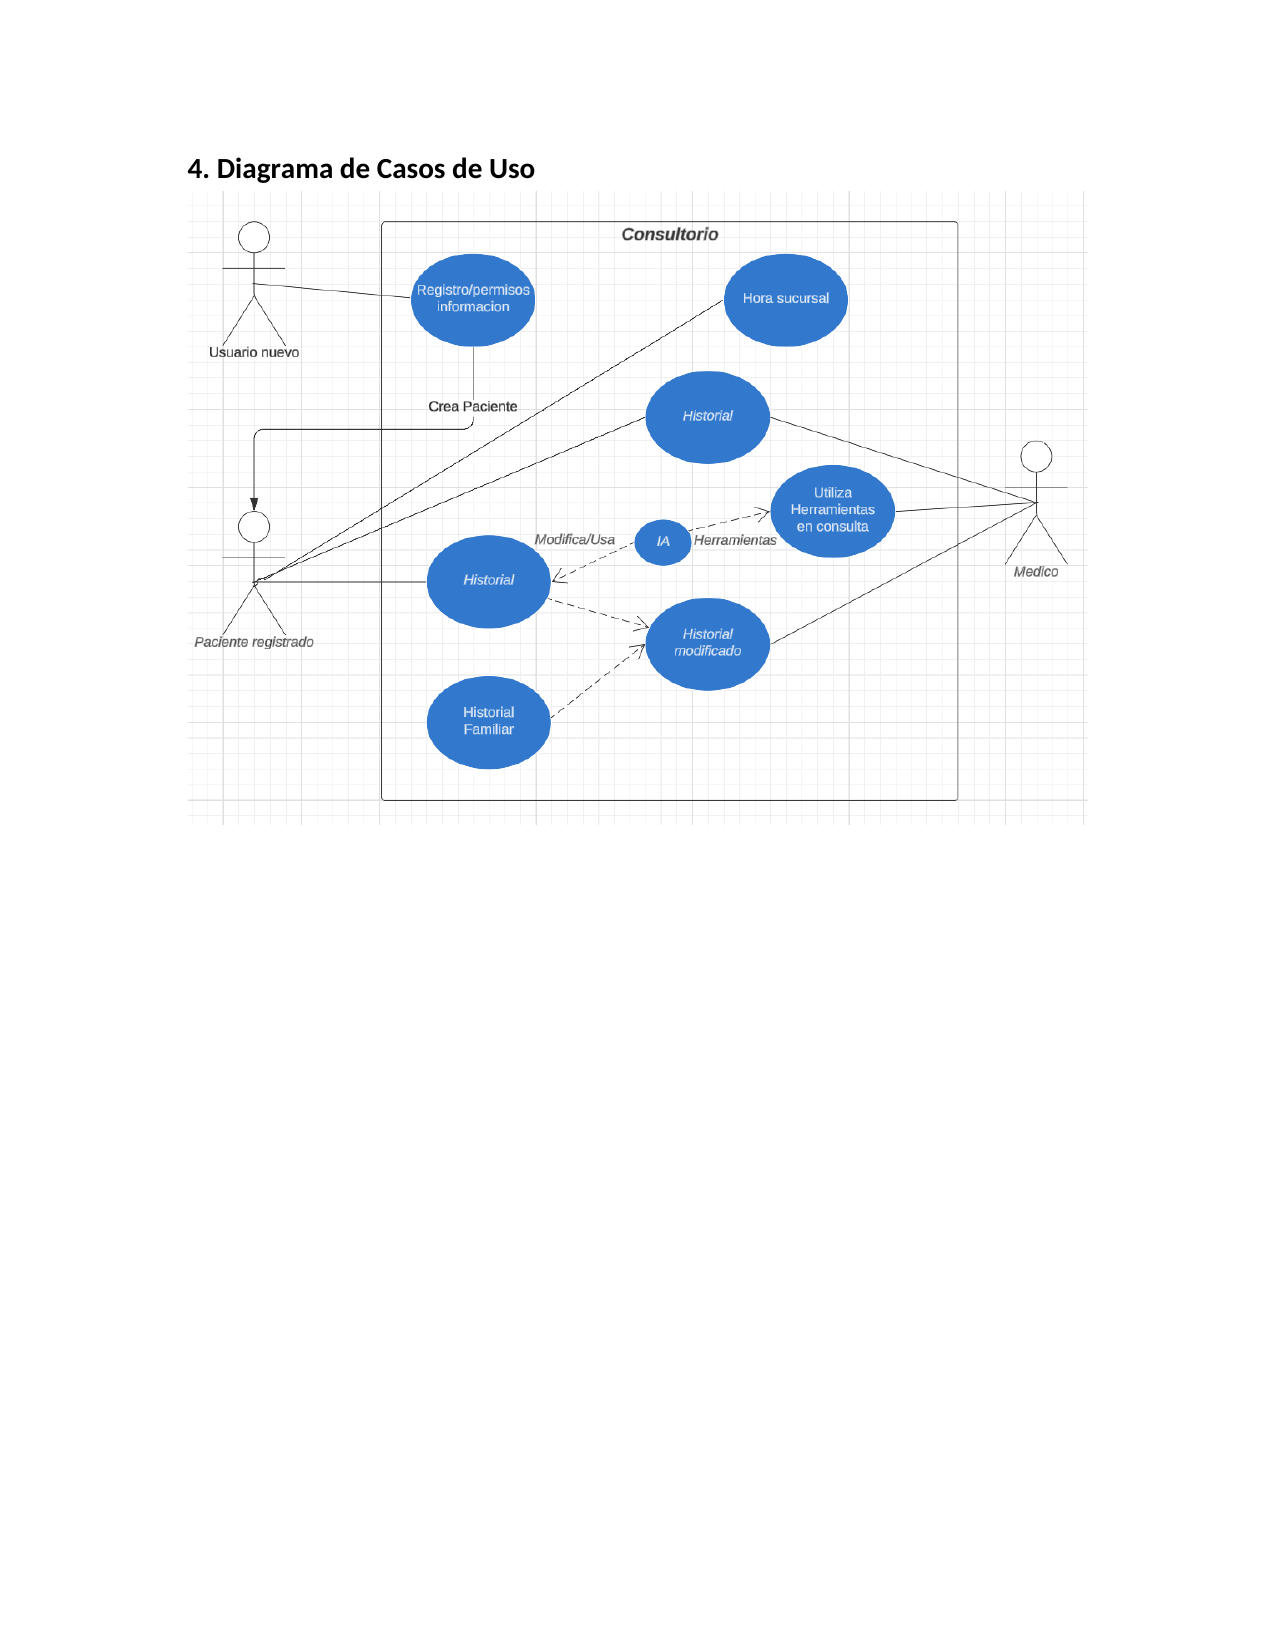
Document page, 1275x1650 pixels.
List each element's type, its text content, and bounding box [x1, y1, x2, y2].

subtitle 4. Diagrama de Casos de Uso [187, 150, 1087, 186]
picture [187, 191, 1088, 825]
